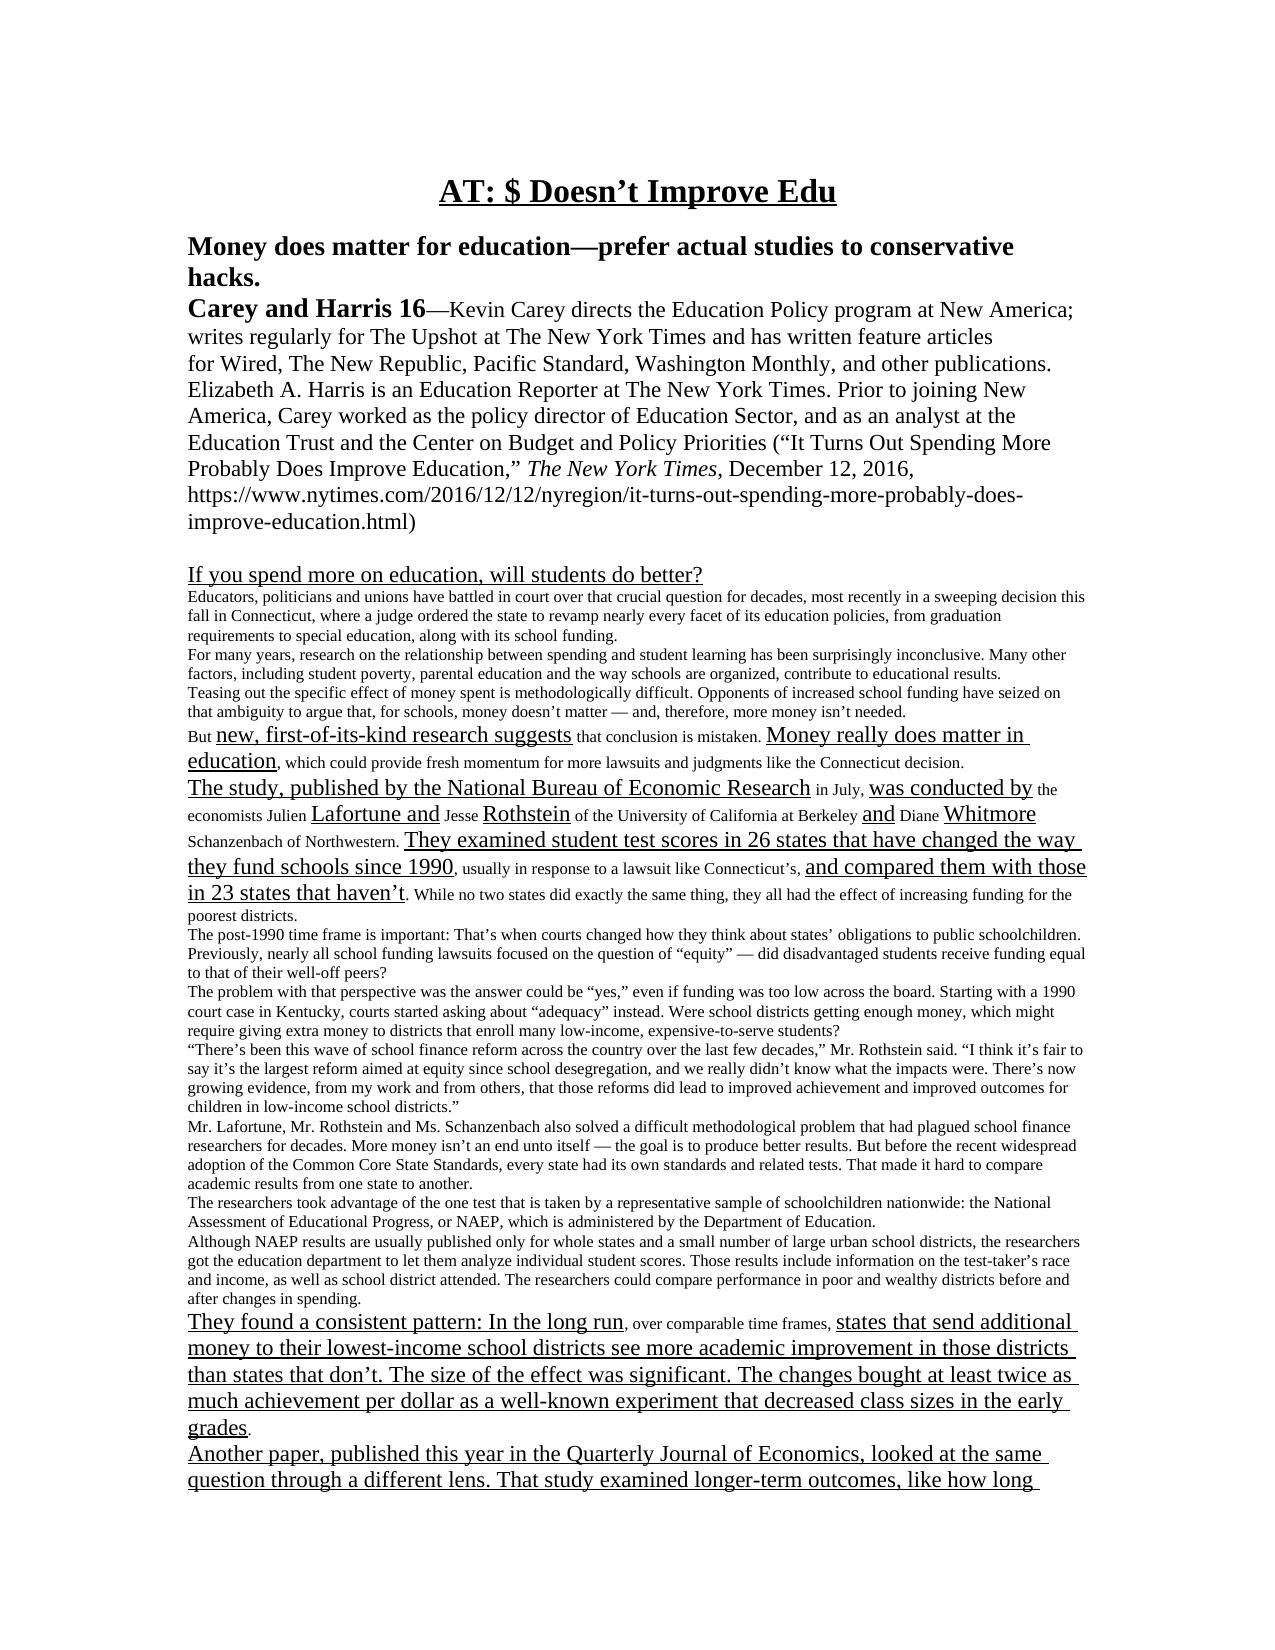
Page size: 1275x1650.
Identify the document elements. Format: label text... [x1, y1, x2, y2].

subtitle AT: $ Doesn’t Improve Edu [187, 171, 1087, 209]
text Teasing out the specific effect of money spent is methodologically difficult. Opponents of increased school funding have seized on that ambiguity to argue that, for schools, money doesn’t matter — and, therefore, more money isn’t needed. [187, 683, 1087, 721]
text But new, first-of-its-kind research suggests that conclusion is mistaken. Money really does matter in education, which could provide fresh momentum for more lawsuits and judgments like the Connecticut decision. [187, 721, 1087, 774]
text Carey and Harris 16—Kevin Carey directs the Education Policy program at New America; writes regularly for The Upshot at The New York Times and has written feature articles for Wired, The New Republic, Pacific Standard, Washington Monthly, and other publications. Elizabeth A. Harris is an Education Reporter at The New York Times. Prior to joining New America, Carey worked as the policy director of Education Sector, and as an analyst at the Education Trust and the Center on Budget and Policy Priorities (“It Turns Out Spending More Probably Does Improve Education,” The New York Times, December 12, 2016, https://www.nytimes.com/2016/12/12/nyregion/it-turns-out-spending-more-probably-does-improve-education.html) [187, 292, 1087, 534]
text The problem with that perspective was the answer could be “yes,” even if funding was too low across the board. Starting with a 1990 court case in Kentucky, courts started asking about “adequacy” instead. Were school districts getting enough money, which might require giving extra money to districts that enroll many low-income, expensive-to-serve students? [187, 982, 1087, 1040]
text The researchers took advantage of the one test that is taken by a representative sample of schoolchildren nationwide: the National Assessment of Educational Progress, or NAEP, which is administered by the Department of Education. [187, 1193, 1087, 1231]
text Although NAEP results are usually published only for whole states and a small number of large urban school districts, the researchers got the education department to let them analyze individual student scores. Those results include information on the test-taker’s race and income, as well as school district attended. The researchers could compare performance in poor and wealthy districts before and after changes in spending. [187, 1231, 1087, 1308]
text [187, 1440, 1087, 1493]
text If you spend more on education, will students do better? [187, 561, 1087, 587]
subtitle Money does matter for education—prefer actual studies to conservative hacks. [187, 230, 1087, 292]
text “There’s been this wave of school finance reform across the country over the last few decades,” Mr. Rothstein said. “I think it’s fair to say it’s the largest reform aimed at equity since school desegregation, and we really didn’t know what the impacts were. There’s now growing evidence, from my work and from others, that those reforms did lead to improved achievement and improved outcomes for children in low-income school districts.” [187, 1040, 1087, 1116]
text For many years, research on the relationship between spending and student learning has been surprisingly inconclusive. Many other factors, including student poverty, parental education and the way schools are organized, contribute to educational results. [187, 644, 1087, 683]
text Mr. Lafortune, Mr. Rothstein and Ms. Schanzenbach also solved a difficult methodological problem that had plagued school finance researchers for decades. More money isn’t an end unto itself — the goal is to produce better results. But before the recent widespread adoption of the Common Core State Standards, every state had its own standards and related tests. That made it hard to compare academic results from one state to another. [187, 1116, 1087, 1193]
text They found a consistent pattern: In the long run, over comparable time frames, states that send additional money to their lowest-income school districts see more academic improvement in those districts than states that don’t. The size of the effect was significant. The changes bought at least twice as much achievement per dollar as a well-known experiment that decreased class sizes in the early grades. [187, 1308, 1087, 1440]
text The post-1990 time frame is important: That’s when courts changed how they think about states’ obligations to public schoolchildren. Previously, nearly all school funding lawsuits focused on the question of “equity” — did disadvantaged students receive funding equal to that of their well-off peers? [187, 925, 1087, 982]
text The study, published by the National Bureau of Economic Research in July, was conducted by the economists Julien Lafortune and Jesse Rothstein of the University of California at Berkeley and Diane Whitmore Schanzenbach of Northwestern. They examined student test scores in 26 states that have changed the way they fund schools since 1990, usually in response to a lawsuit like Connecticut’s, and compared them with those in 23 states that haven’t. While no two states did exactly the same thing, they all had the effect of increasing funding for the poorest districts. [187, 774, 1087, 925]
text Educators, politicians and unions have battled in court over that crucial question for decades, most recently in a sweeping decision this fall in Connecticut, where a judge ordered the state to revamp nearly every facet of its education policies, from graduation requirements to special education, along with its school funding. [187, 587, 1087, 644]
